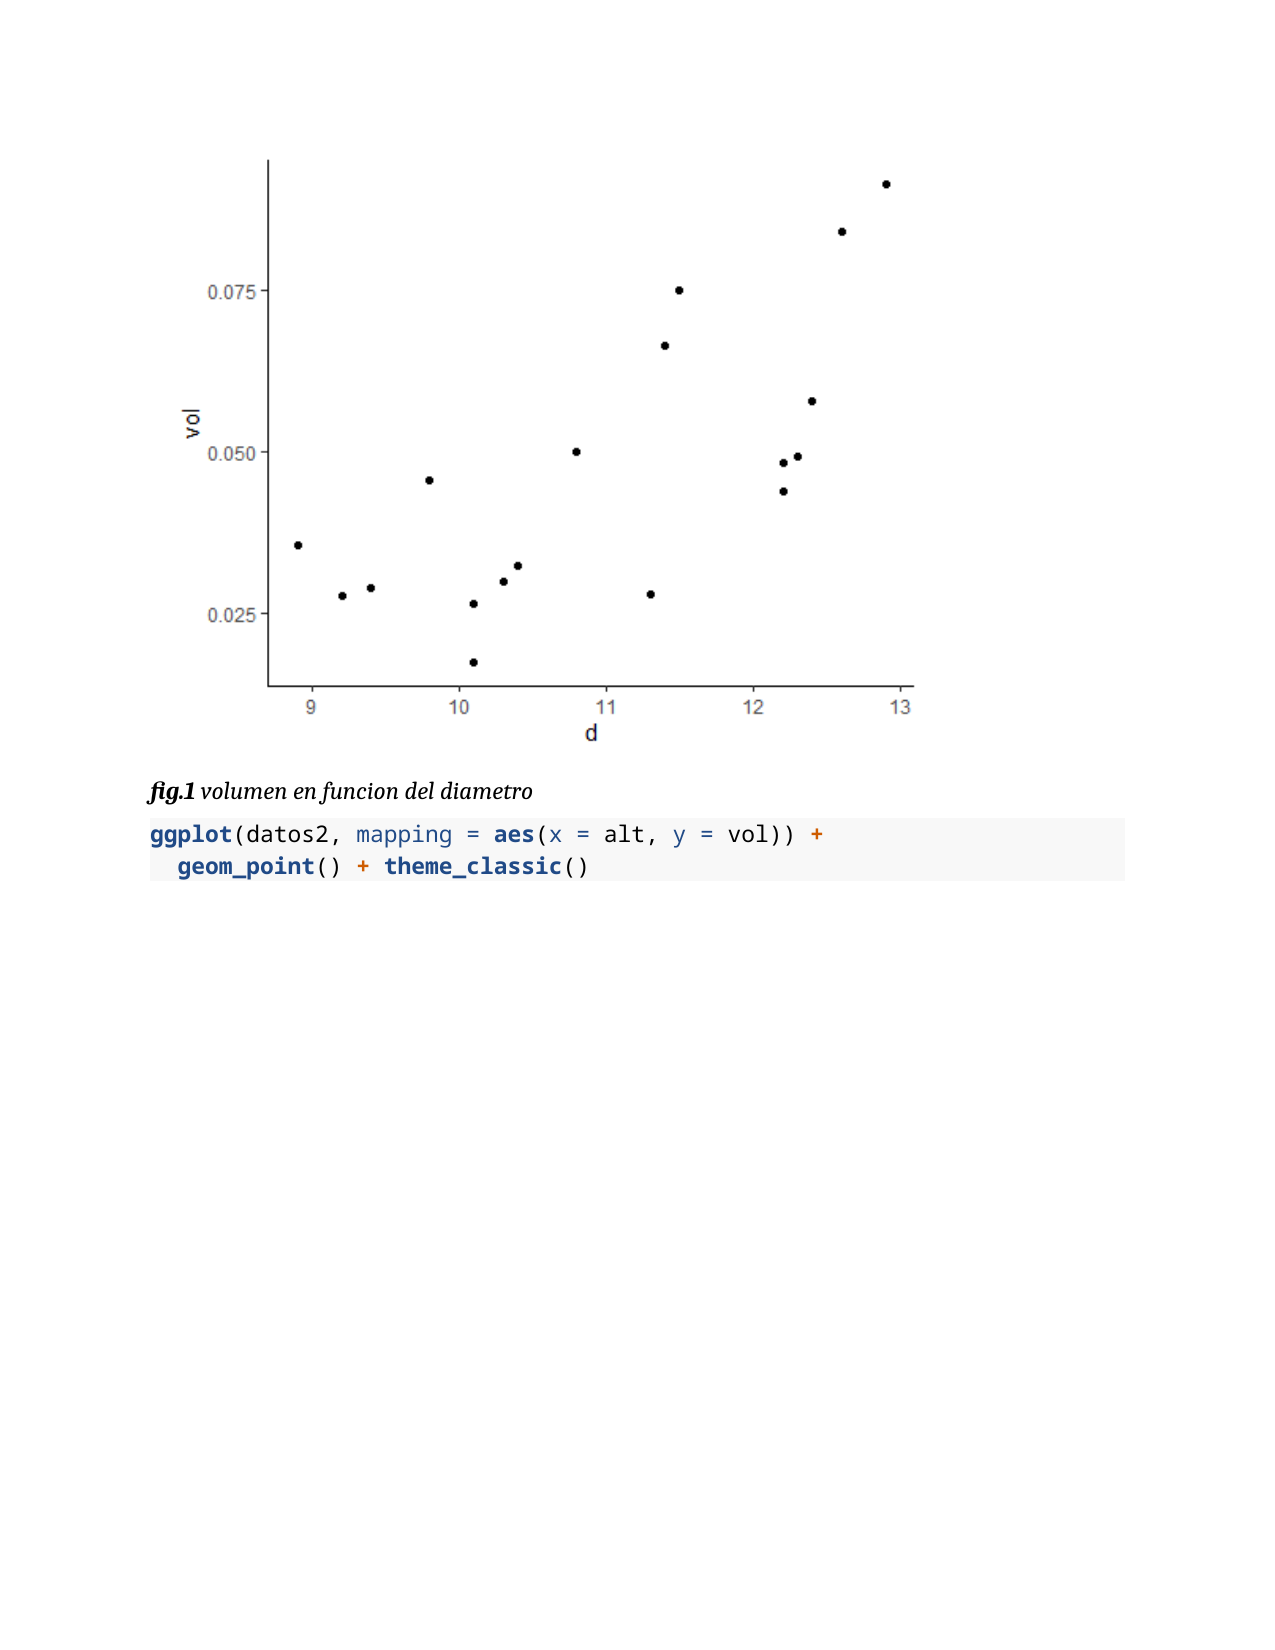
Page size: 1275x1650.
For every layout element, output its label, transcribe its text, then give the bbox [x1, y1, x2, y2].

text ggplot(datos2, mapping = aes(x = alt, y = vol)) + geom_point() + theme_classic() [150, 818, 1125, 881]
text fig.1 volumen en funcion del diametro [150, 777, 1125, 806]
picture [168, 150, 927, 757]
